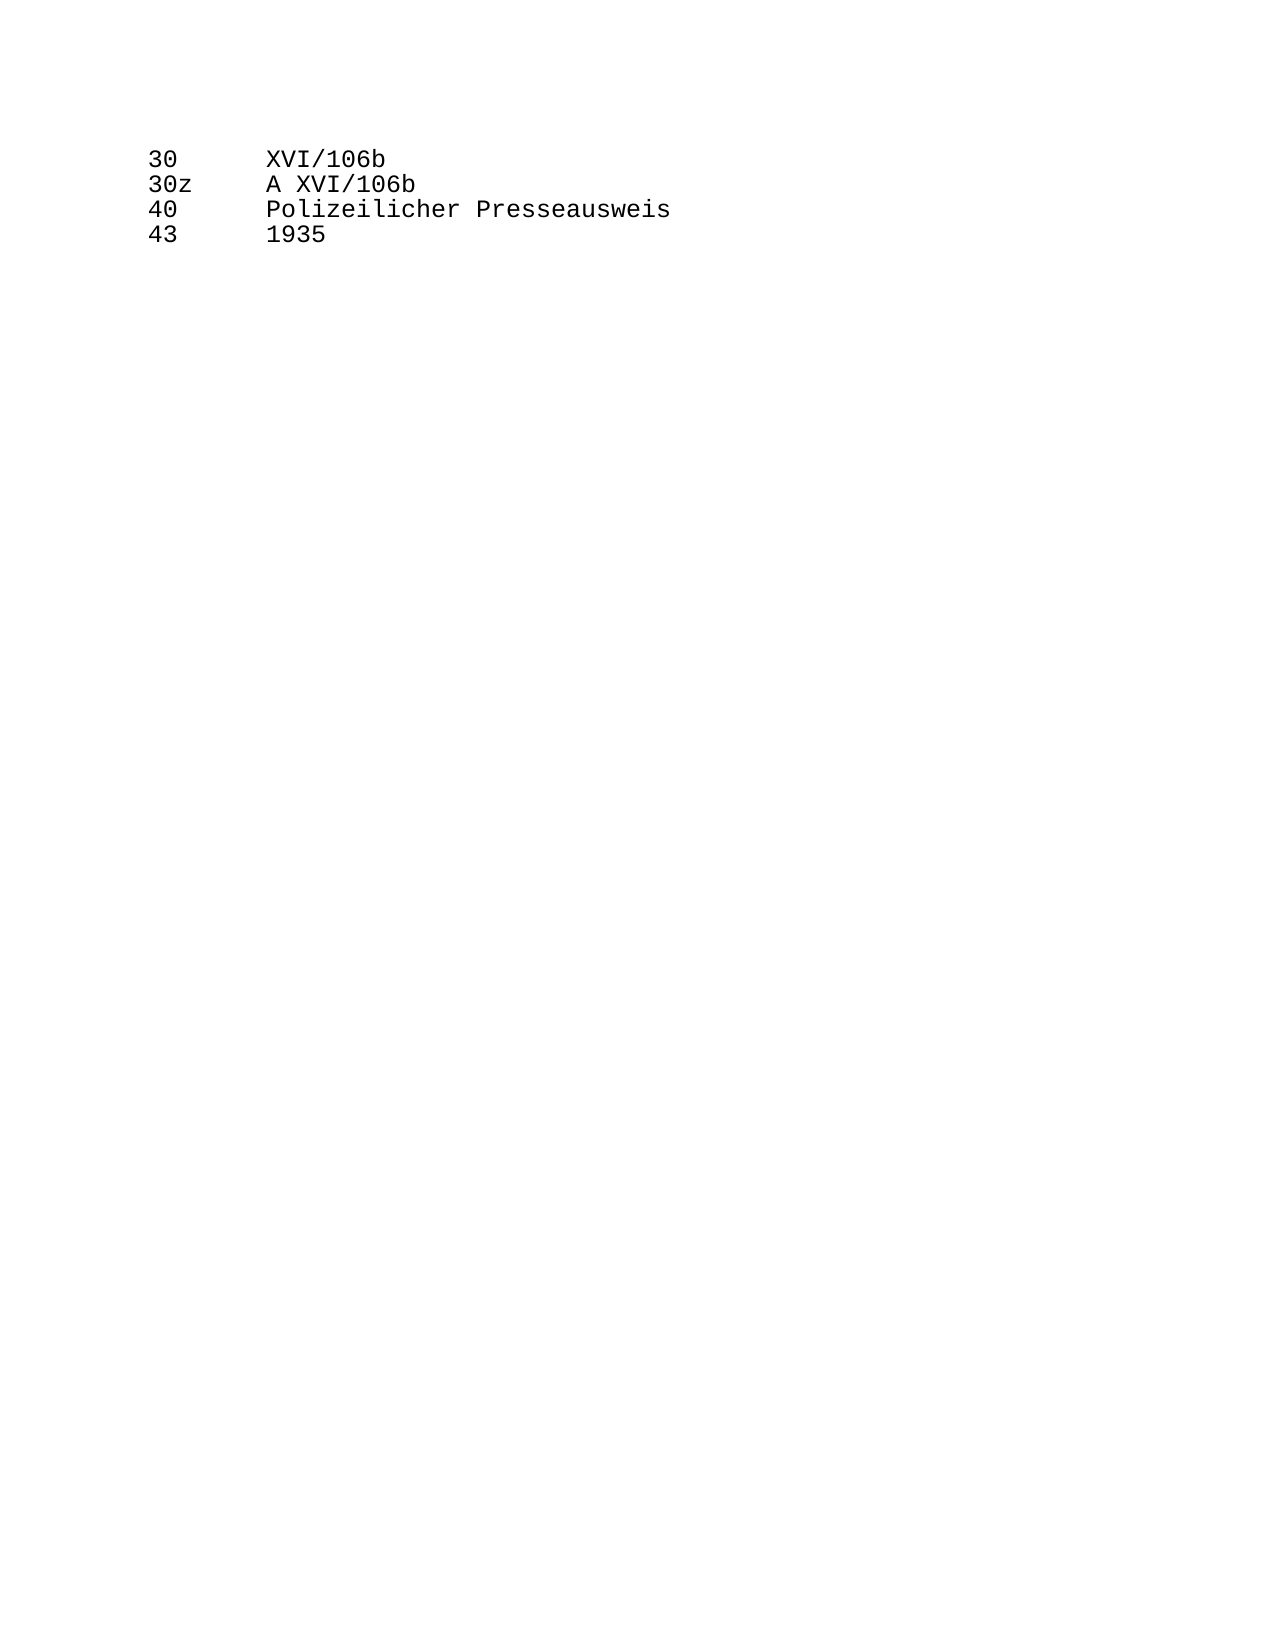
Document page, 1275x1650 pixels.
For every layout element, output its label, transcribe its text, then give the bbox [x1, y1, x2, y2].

text 30z A XVI/106b [148, 173, 1127, 198]
text 40 s[2{Polizeilicher} 1{Presseausweis}]s [148, 198, 1127, 223]
text 43 1935 [148, 223, 1127, 248]
text 30 XVI/106b [148, 148, 1127, 173]
